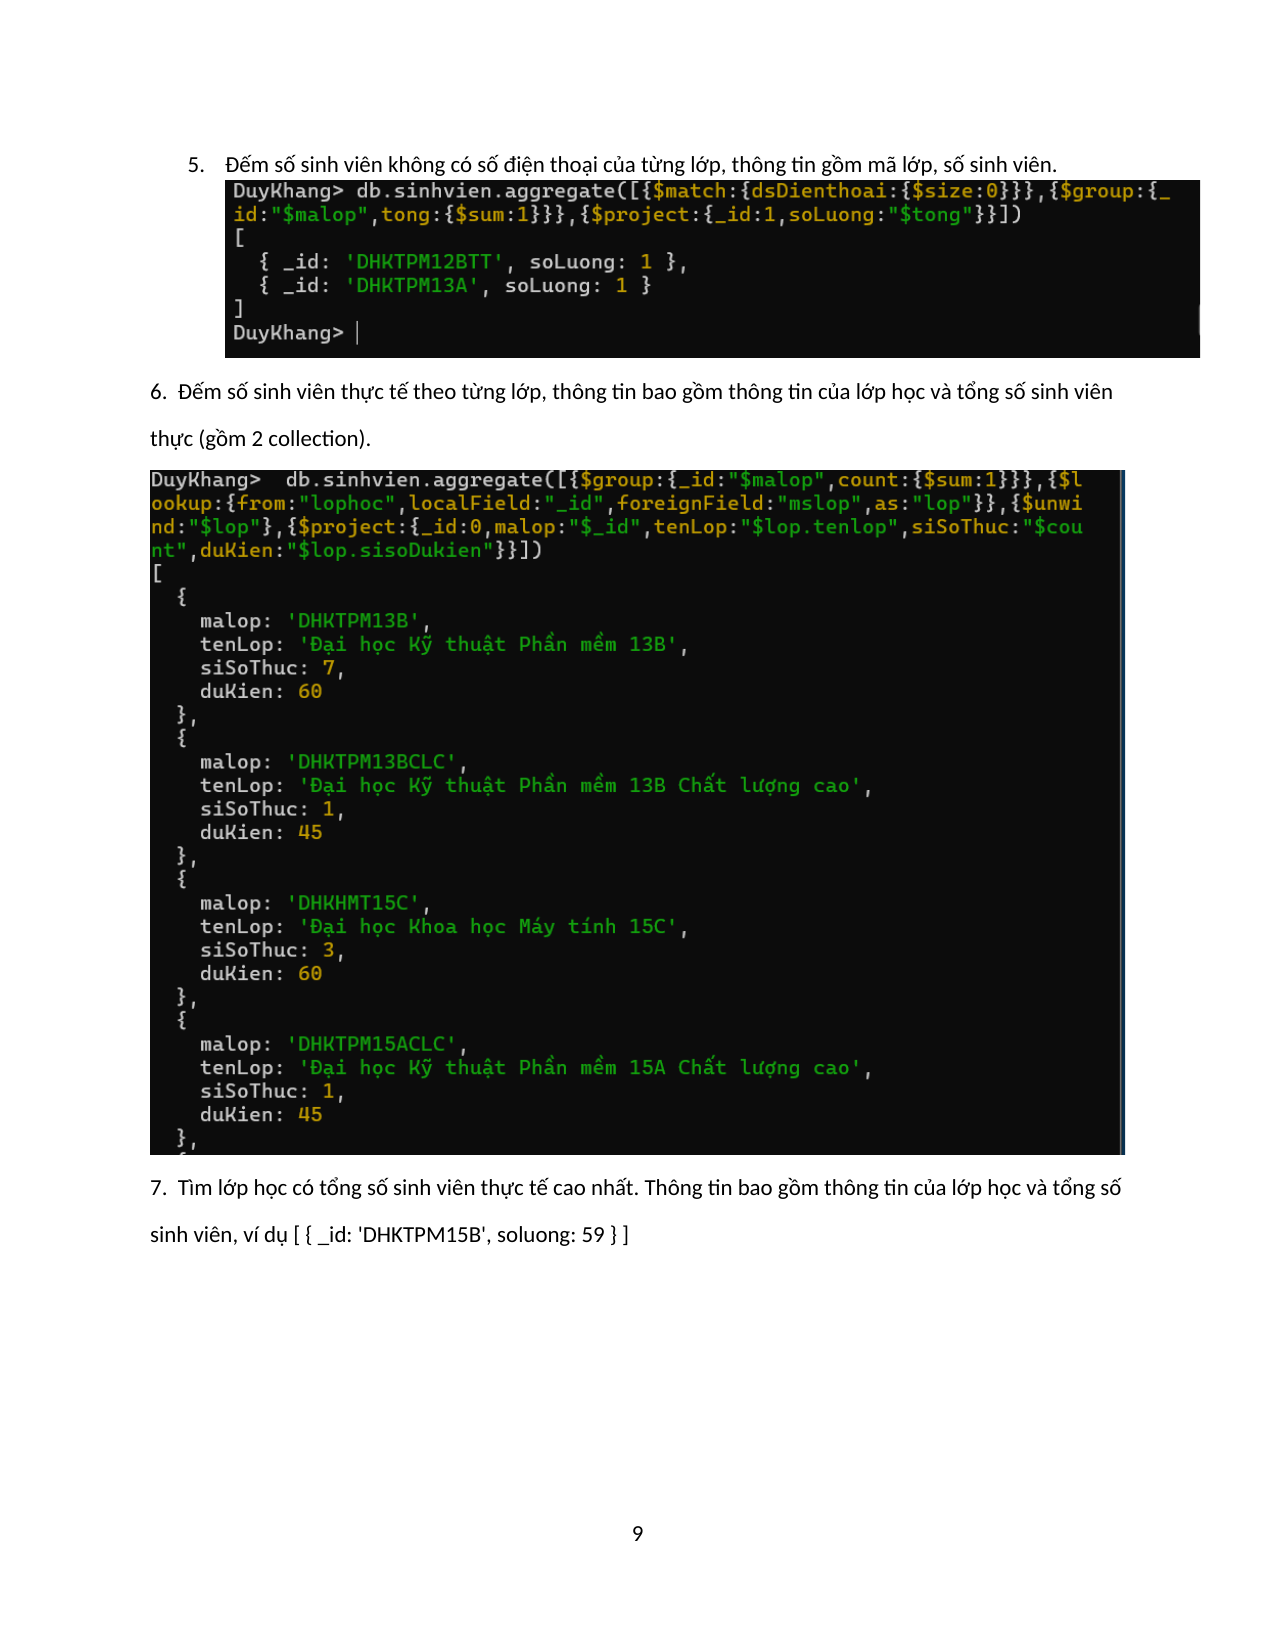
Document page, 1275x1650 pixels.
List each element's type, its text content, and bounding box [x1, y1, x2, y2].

text 6. Đếm số sinh viên thực tế theo từng lớp, thông tin bao gồm thông tin của lớp học và tổng số sinh viên [150, 377, 1125, 405]
text sinh viên, ví dụ [ { _id: 'DHKTPM15B', soluong: 59 } ] [150, 1220, 1125, 1248]
text 7. Tìm lớp học có tổng số sinh viên thực tế cao nhất. Thông tin bao gồm thông tin của lớp học và tổng số [150, 1173, 1125, 1201]
list Đếm số sinh viên không có số điện thoại của từng lớp, thông tin gồm mã lớp, số sinh viên. [187, 150, 1125, 178]
text thực (gồm 2 collection). [150, 424, 1125, 452]
